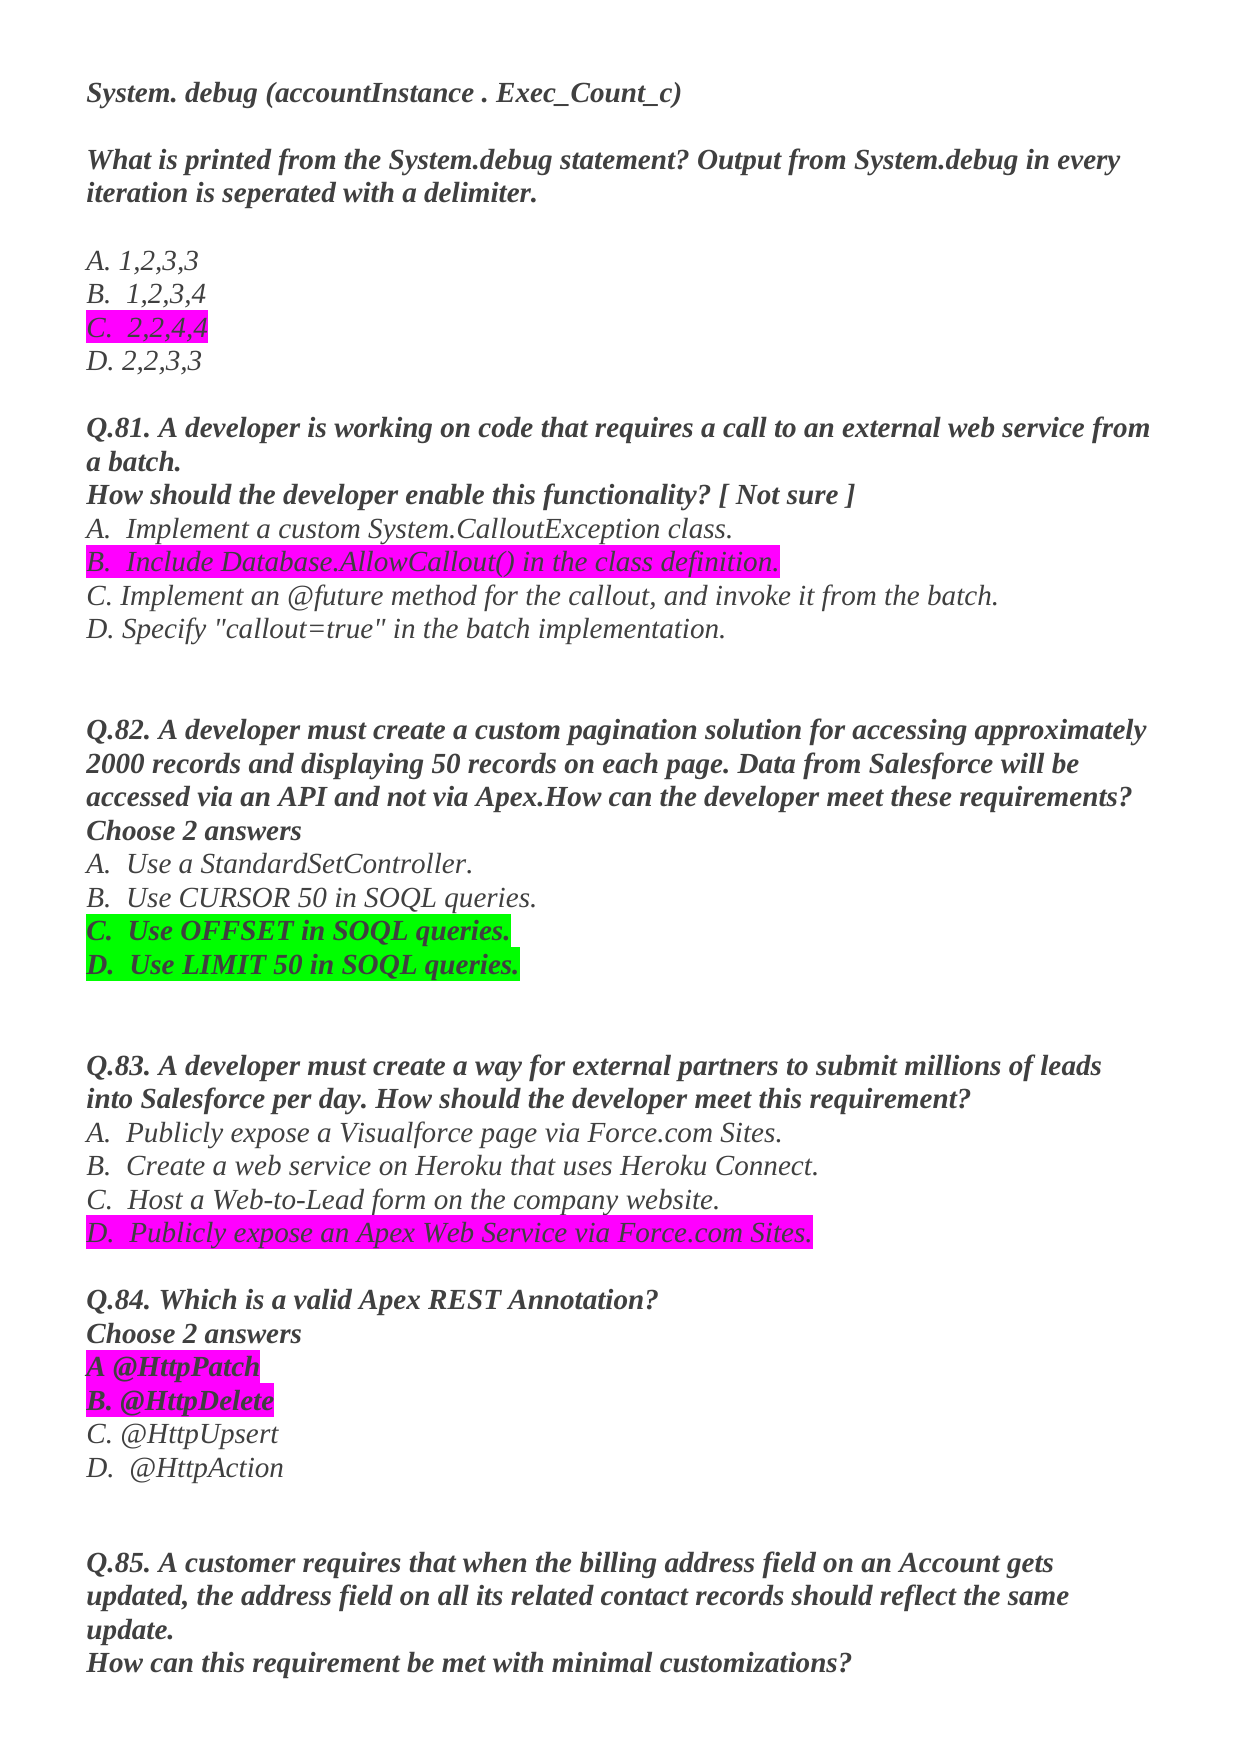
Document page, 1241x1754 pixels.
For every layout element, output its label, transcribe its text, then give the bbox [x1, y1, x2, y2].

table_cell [75, 1517, 1165, 1679]
table_cell Q.83. A developer must create a way for external partners to submit millions of leads into Salesforce per day. How should the developer meet this requirement? A. Publicly expose a Visualforce page via Force.com Sites. B. Create a web service on Heroku that uses Heroku Connect. C. Host a Web-to-Lead form on the company website. D. Publicly expose an Apex Web Service via Force.com Sites. [75, 1014, 1165, 1282]
table_cell Q.82. A developer must create a custom pagination solution for accessing approximately 2000 records and displaying 50 records on each page. Data from Salesforce will be accessed via an API and not via Apex.How can the developer meet these requirements? Choose 2 answers A. Use a StandardSetController. B. Use CURSOR 50 in SOQL queries. C. Use OFFSET in SOQL queries. D. Use LIMIT 50 in SOQL queries. [75, 712, 1165, 1014]
table_cell Q.84. Which is a valid Apex REST Annotation? Choose 2 answers A @HttpPatch B. @HttpDelete C. @HttpUpsert D. @HttpAction [75, 1283, 1165, 1517]
table_cell Q.81. A developer is working on code that requires a call to an external web service from a batch. How should the developer enable this functionality? [ Not sure ] A. Implement a custom System.CalloutException class. B. Include Database.AllowCallout() in the class definition. C. Implement an @future method for the callout, and invoke it from the batch. D. Specify "callout=true" in the batch implementation. [75, 410, 1165, 712]
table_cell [75, 75, 1165, 410]
